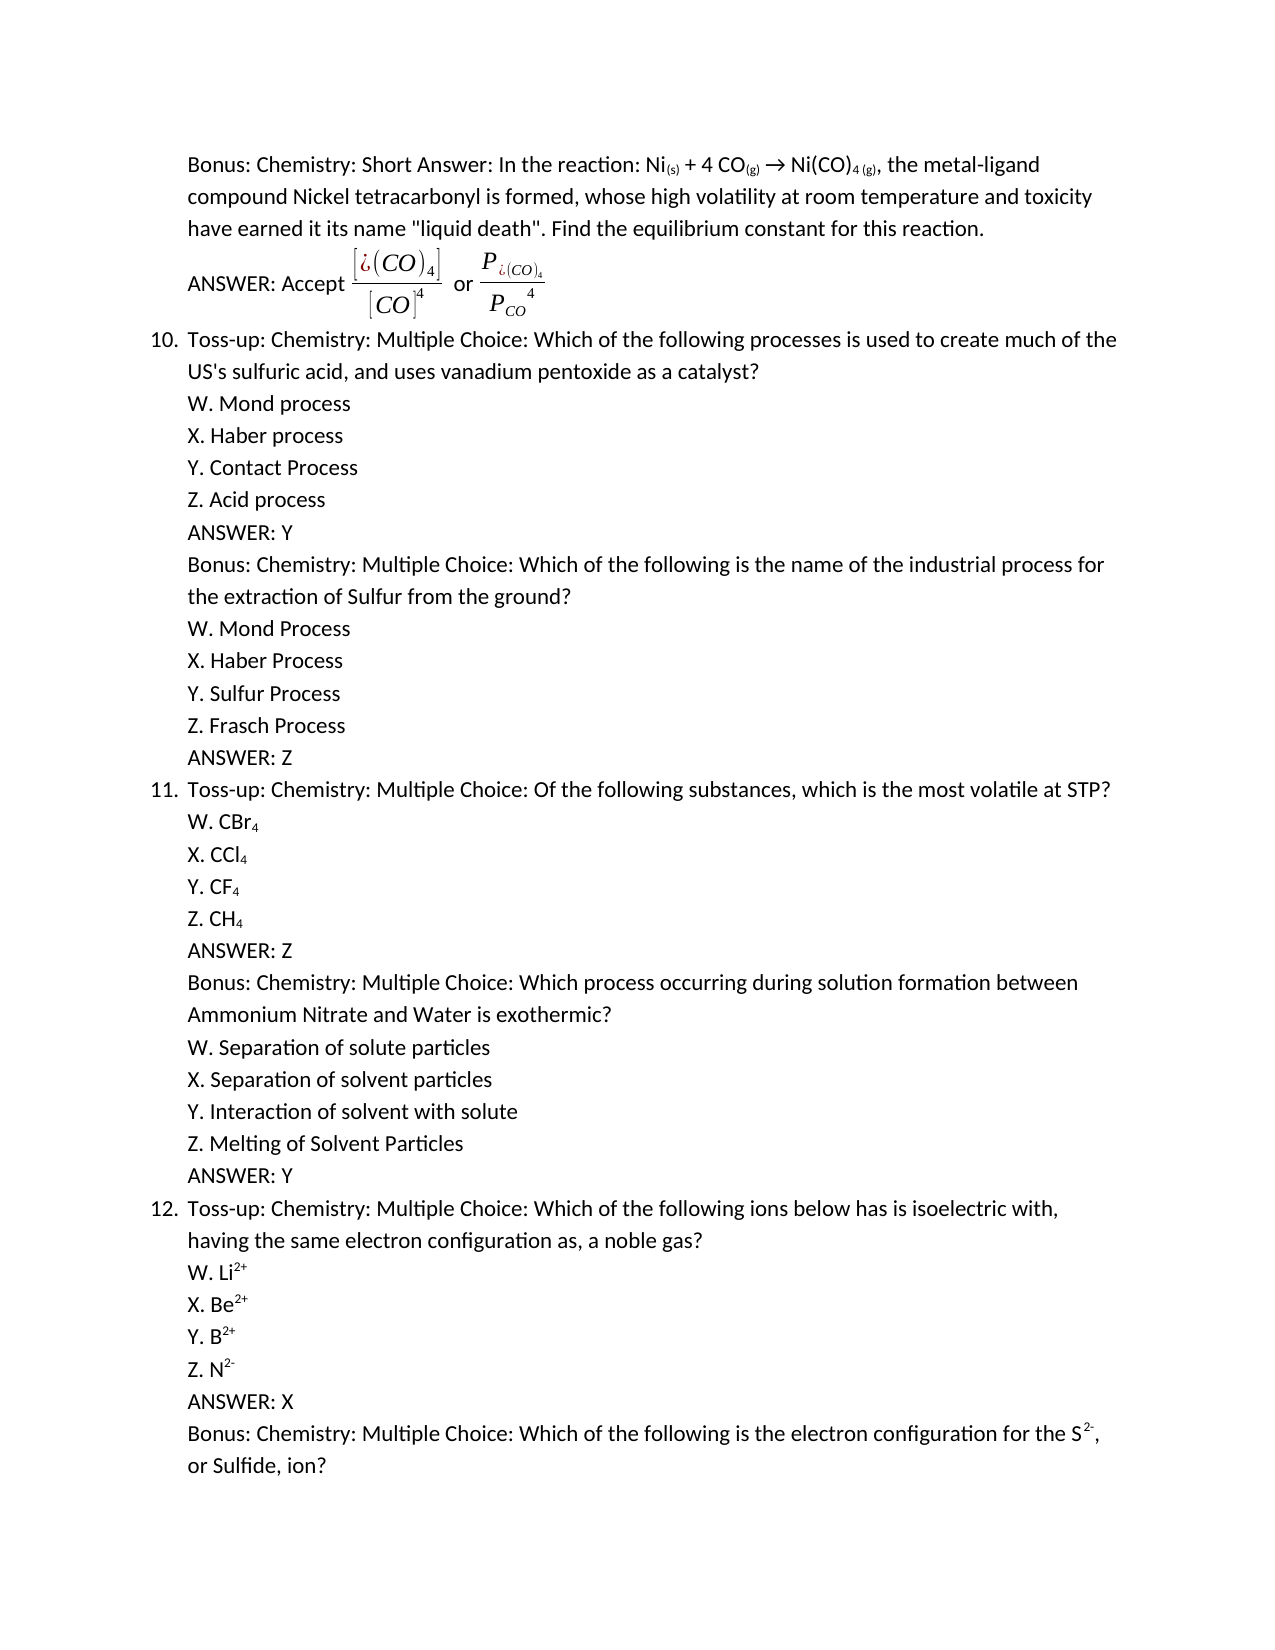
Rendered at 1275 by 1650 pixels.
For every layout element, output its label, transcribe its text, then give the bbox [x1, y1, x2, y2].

text Y. Sulfur Process [187, 679, 1125, 707]
text ANSWER: Accept or [187, 247, 1125, 321]
text Z. Acid process [187, 486, 1125, 514]
text ANSWER: Z [187, 743, 1125, 771]
list Bonus: Chemistry: Multiple Choice: Which process occurring during solution formation between Ammonium Nitrate and Water is exothermic? [187, 968, 1125, 1029]
text X. Be2+ [187, 1290, 1125, 1318]
text W. Mond Process [187, 614, 1125, 642]
list X. CCl4 [187, 840, 1125, 868]
list Z. Melting of Solvent Particles [187, 1129, 1125, 1157]
text Bonus: Chemistry: Multiple Choice: Which of the following is the name of the industrial process for the extraction of Sulfur from the ground? [187, 550, 1125, 610]
text Z. Frasch Process [187, 711, 1125, 739]
text ANSWER: Y [187, 518, 1125, 546]
text X. Haber Process [187, 647, 1125, 674]
list Toss-up: Chemistry: Multiple Choice: Which of the following ions below has is isoelectric with, having the same electron configuration as, a noble gas? [150, 1194, 1125, 1254]
text W. Mond process [187, 389, 1125, 417]
text Bonus: Chemistry: Short Answer: In the reaction: Ni(s) + 4 CO(g) → Ni(CO)4 (g), the metal-ligand compound Nickel tetracarbonyl is formed, whose high volatility at room temperature and toxicity have earned it its name "liquid death". Find the equilibrium constant for this reaction. [187, 150, 1125, 242]
list Y. Interaction of solvent with solute [187, 1097, 1125, 1125]
list X. Separation of solvent particles [187, 1065, 1125, 1093]
list W. Separation of solute particles [187, 1033, 1125, 1061]
list Y. CF4 [187, 872, 1125, 900]
list Z. CH4 [187, 904, 1125, 932]
text W. Li2+ [187, 1258, 1125, 1286]
text Z. N2- [187, 1355, 1125, 1383]
text Y. Contact Process [187, 453, 1125, 481]
text X. Haber process [187, 421, 1125, 449]
text ANSWER: X [187, 1387, 1125, 1415]
list ANSWER: Y [187, 1162, 1125, 1189]
text Bonus: Chemistry: Multiple Choice: Which of the following is the electron configuration for the S2-, or Sulfide, ion? [187, 1419, 1125, 1479]
list Toss-up: Chemistry: Multiple Choice: Of the following substances, which is the most volatile at STP? [150, 775, 1125, 803]
text Y. B2+ [187, 1322, 1125, 1351]
list ANSWER: Z [187, 936, 1125, 964]
list W. CBr4 [187, 807, 1125, 836]
list Toss-up: Chemistry: Multiple Choice: Which of the following processes is used to create much of the US's sulfuric acid, and uses vanadium pentoxide as a catalyst? [150, 325, 1125, 385]
